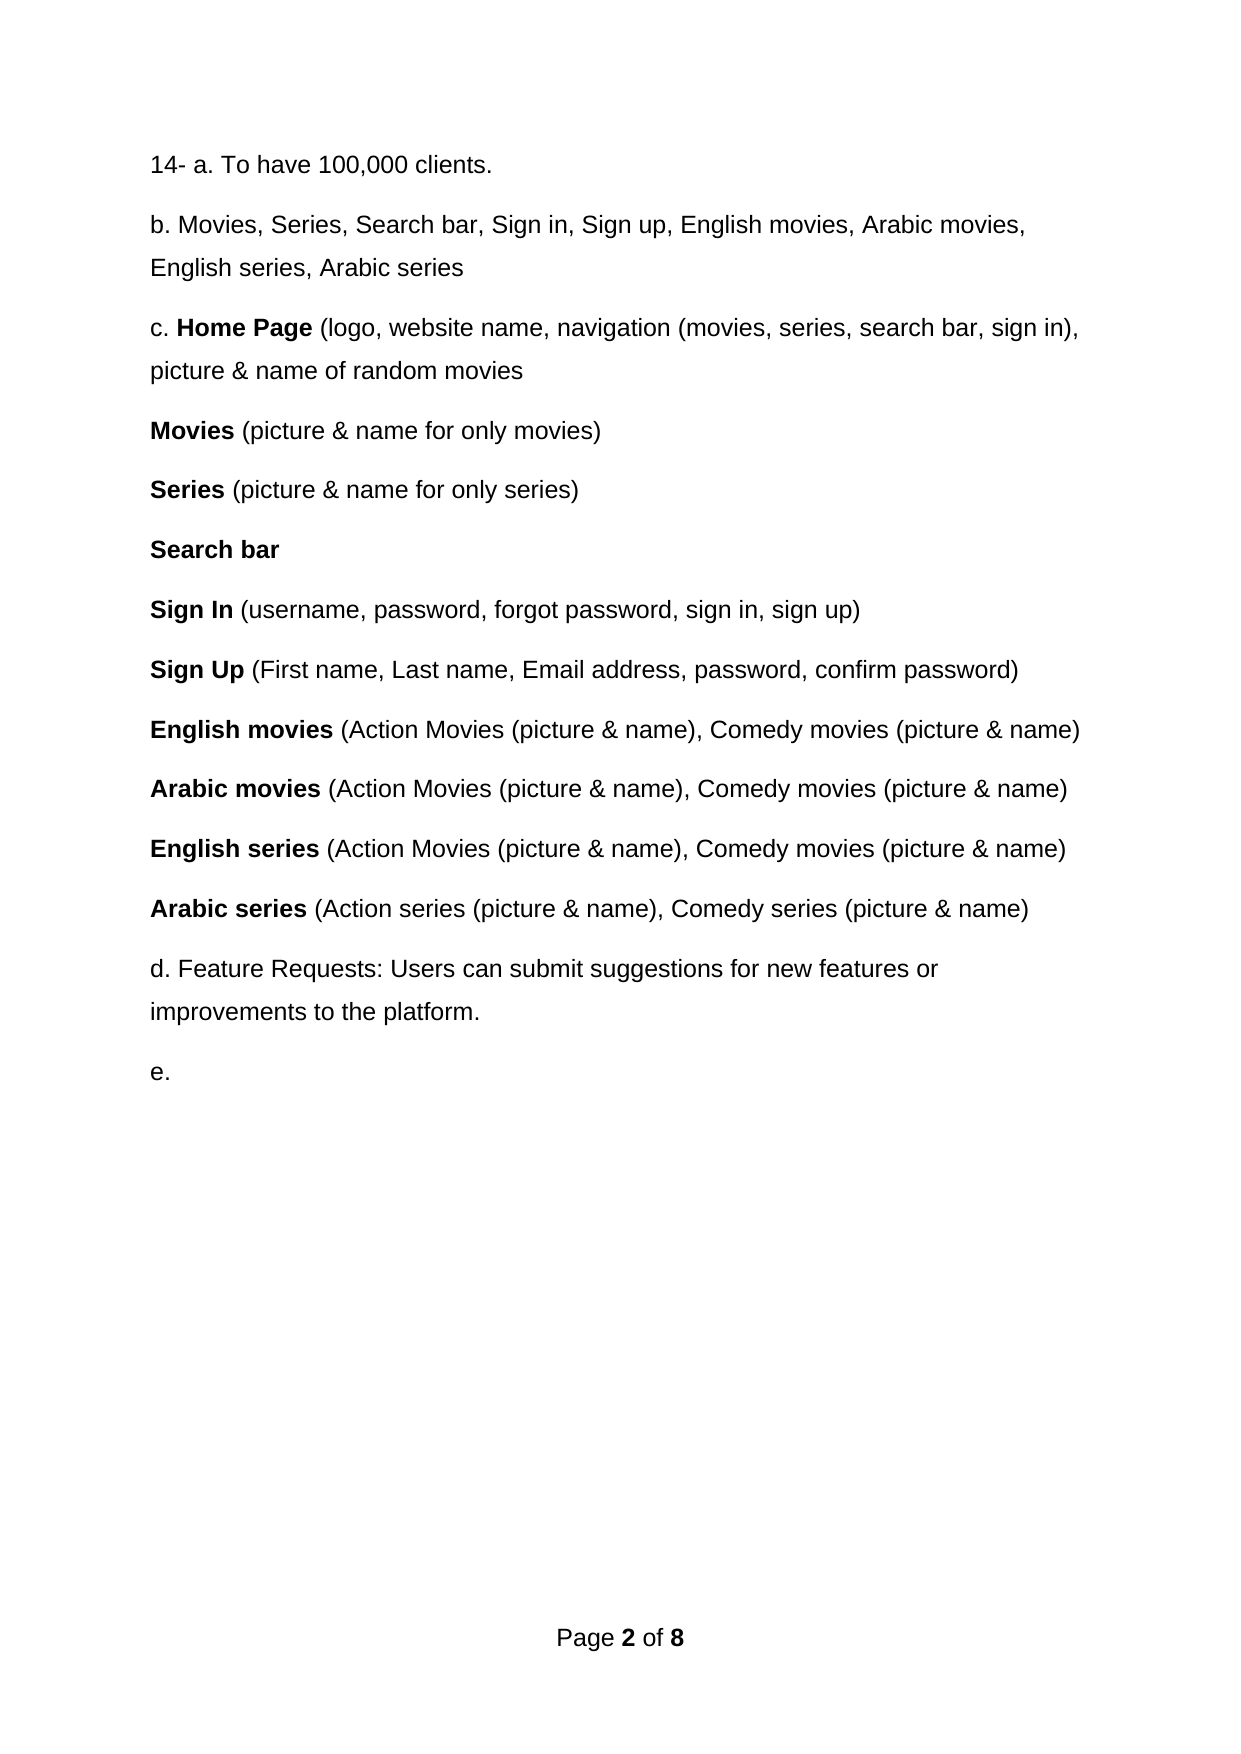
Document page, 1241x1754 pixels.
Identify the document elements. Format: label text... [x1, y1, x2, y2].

text b. Movies, Series, Search bar, Sign in, Sign up, English movies, Arabic movies, English series, Arabic series [150, 210, 1090, 282]
text d. Feature Requests: Users can submit suggestions for new features or improvements to the platform. [150, 954, 1090, 1026]
text Series (picture & name for only series) [150, 475, 1090, 504]
text Arabic series (Action series (picture & name), Comedy series (picture & name) [150, 894, 1090, 923]
text Sign Up (First name, Last name, Email address, password, confirm password) [150, 655, 1090, 683]
text English series (Action Movies (picture & name), Comedy movies (picture & name) [150, 834, 1090, 863]
text 14- a. To have 100,000 clients. [150, 150, 1090, 179]
text English movies (Action Movies (picture & name), Comedy movies (picture & name) [150, 714, 1090, 743]
text c. Home Page (logo, website name, navigation (movies, series, search bar, sign in), picture & name of random movies [150, 313, 1090, 384]
text Search bar [150, 535, 1090, 564]
text Sign In (username, password, forgot password, sign in, sign up) [150, 595, 1090, 624]
text e. [150, 1057, 1090, 1085]
text Movies (picture & name for only movies) [150, 416, 1090, 444]
text Arabic movies (Action Movies (picture & name), Comedy movies (picture & name) [150, 774, 1090, 803]
